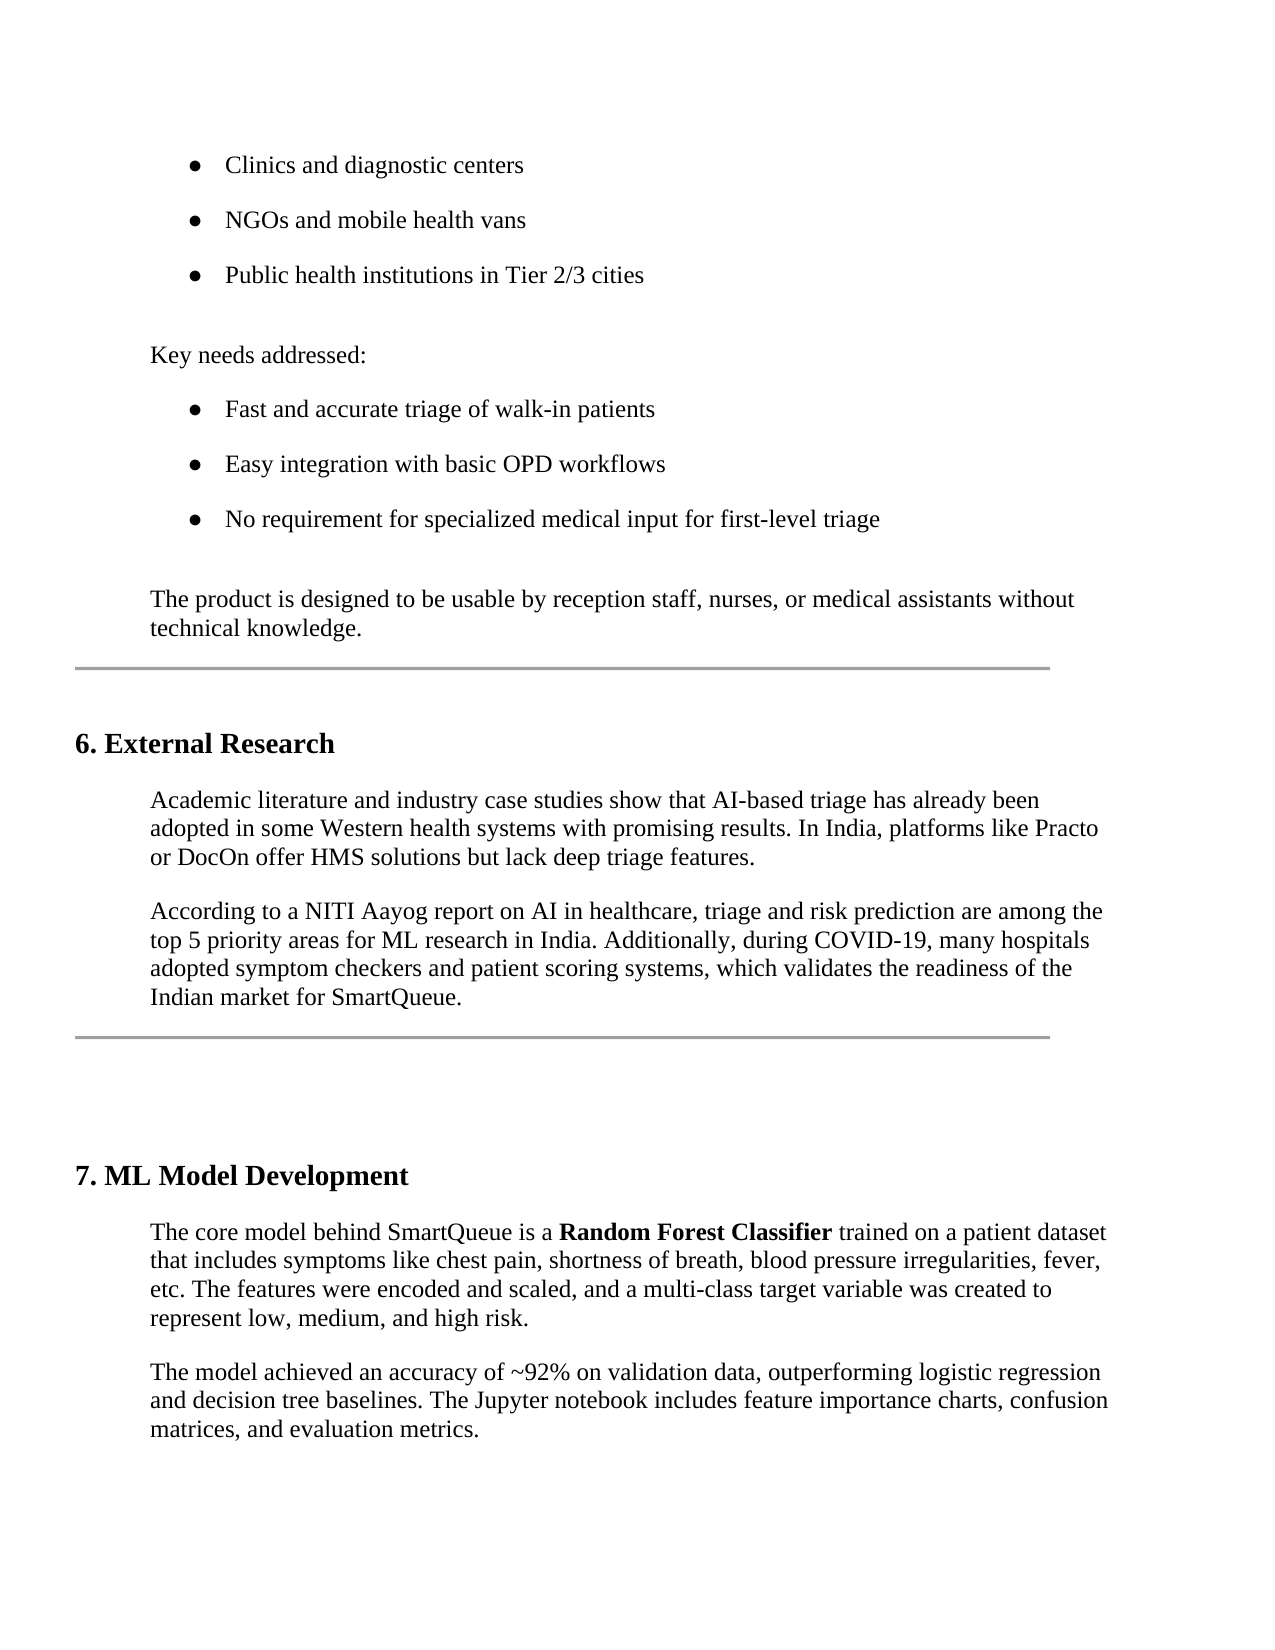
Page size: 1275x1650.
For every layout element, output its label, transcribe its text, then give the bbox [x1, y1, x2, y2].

text According to a NITI Aayog report on AI in healthcare, triage and risk prediction are among the top 5 priority areas for ML research in India. Additionally, during COVID-19, many hospitals adopted symptom checkers and patient scoring systems, which validates the readiness of the Indian market for SmartQueue. [150, 896, 1125, 1011]
text Academic literature and industry case studies show that AI-based triage has already been adopted in some Western health systems with promising results. In India, platforms like Practo or DocOn offer HMS solutions but lack deep triage features. [150, 785, 1125, 871]
list Public health institutions in Tier 2/3 cities [187, 260, 1125, 315]
list Fast and accurate triage of walk-in patients [187, 394, 1125, 449]
text The product is designed to be usable by reception staff, nurses, or medical assistants without technical knowledge. [150, 584, 1125, 642]
list Clinics and diagnostic centers [187, 150, 1125, 205]
text The core model behind SmartQueue is a Random Forest Classifier trained on a patient dataset that includes symptoms like chest pain, shortness of breath, blood pressure irregularities, fever, etc. The features were encoded and scaled, and a multi-class target variable was created to represent low, medium, and high risk. [150, 1217, 1125, 1332]
list Easy integration with basic OPD workflows [187, 449, 1125, 504]
list NGOs and mobile health vans [187, 205, 1125, 260]
list No requirement for specialized medical input for first-level triage [187, 504, 1125, 559]
subtitle 6. External Research [75, 726, 1200, 760]
text Key needs addressed: [150, 340, 1125, 369]
subtitle 7. ML Model Development [75, 1158, 1200, 1192]
text The model achieved an accuracy of ~92% on validation data, outperforming logistic regression and decision tree baselines. The Jupyter notebook includes feature importance charts, confusion matrices, and evaluation metrics. [150, 1357, 1125, 1443]
